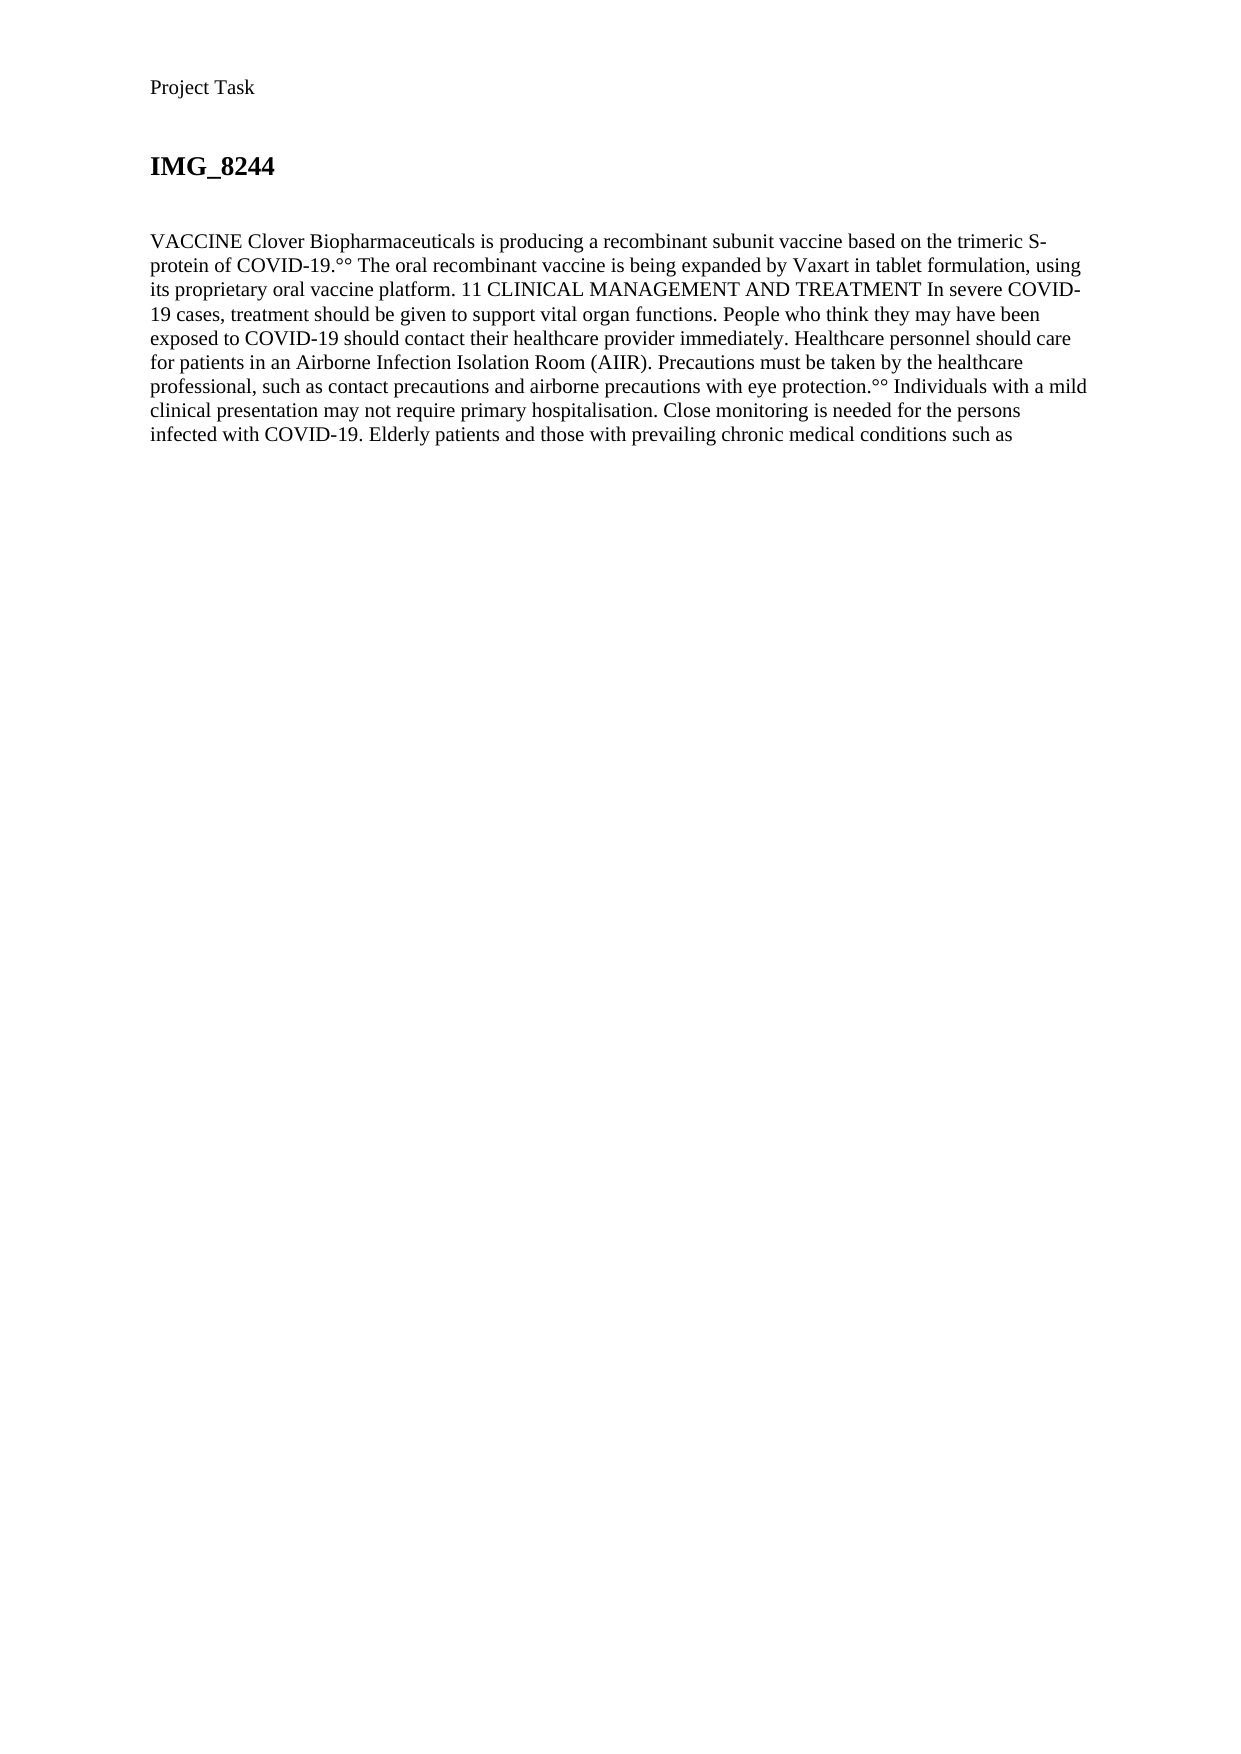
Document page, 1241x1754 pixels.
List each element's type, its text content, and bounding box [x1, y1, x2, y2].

text VACCINE Clover Biopharmaceuticals is producing a recombinant subunit vaccine based on the trimeric S-protein of COVID-19.°° The oral recombinant vaccine is being expanded by Vaxart in tablet formulation, using its proprietary oral vaccine platform. 11 CLINICAL MANAGEMENT AND TREATMENT In severe COVID-19 cases, treatment should be given to support vital organ functions. People who think they may have been exposed to COVID-19 should contact their healthcare provider immediately. Healthcare personnel should care for patients in an Airborne Infection Isolation Room (AIIR). Precautions must be taken by the healthcare professional, such as contact precautions and airborne precautions with eye protection.°° Individuals with a mild clinical presentation may not require primary hospitalisation. Close monitoring is needed for the persons infected with COVID-19. Elderly patients and those with prevailing chronic medical conditions such as [150, 229, 1090, 446]
text IMG_8244 [150, 150, 1090, 181]
